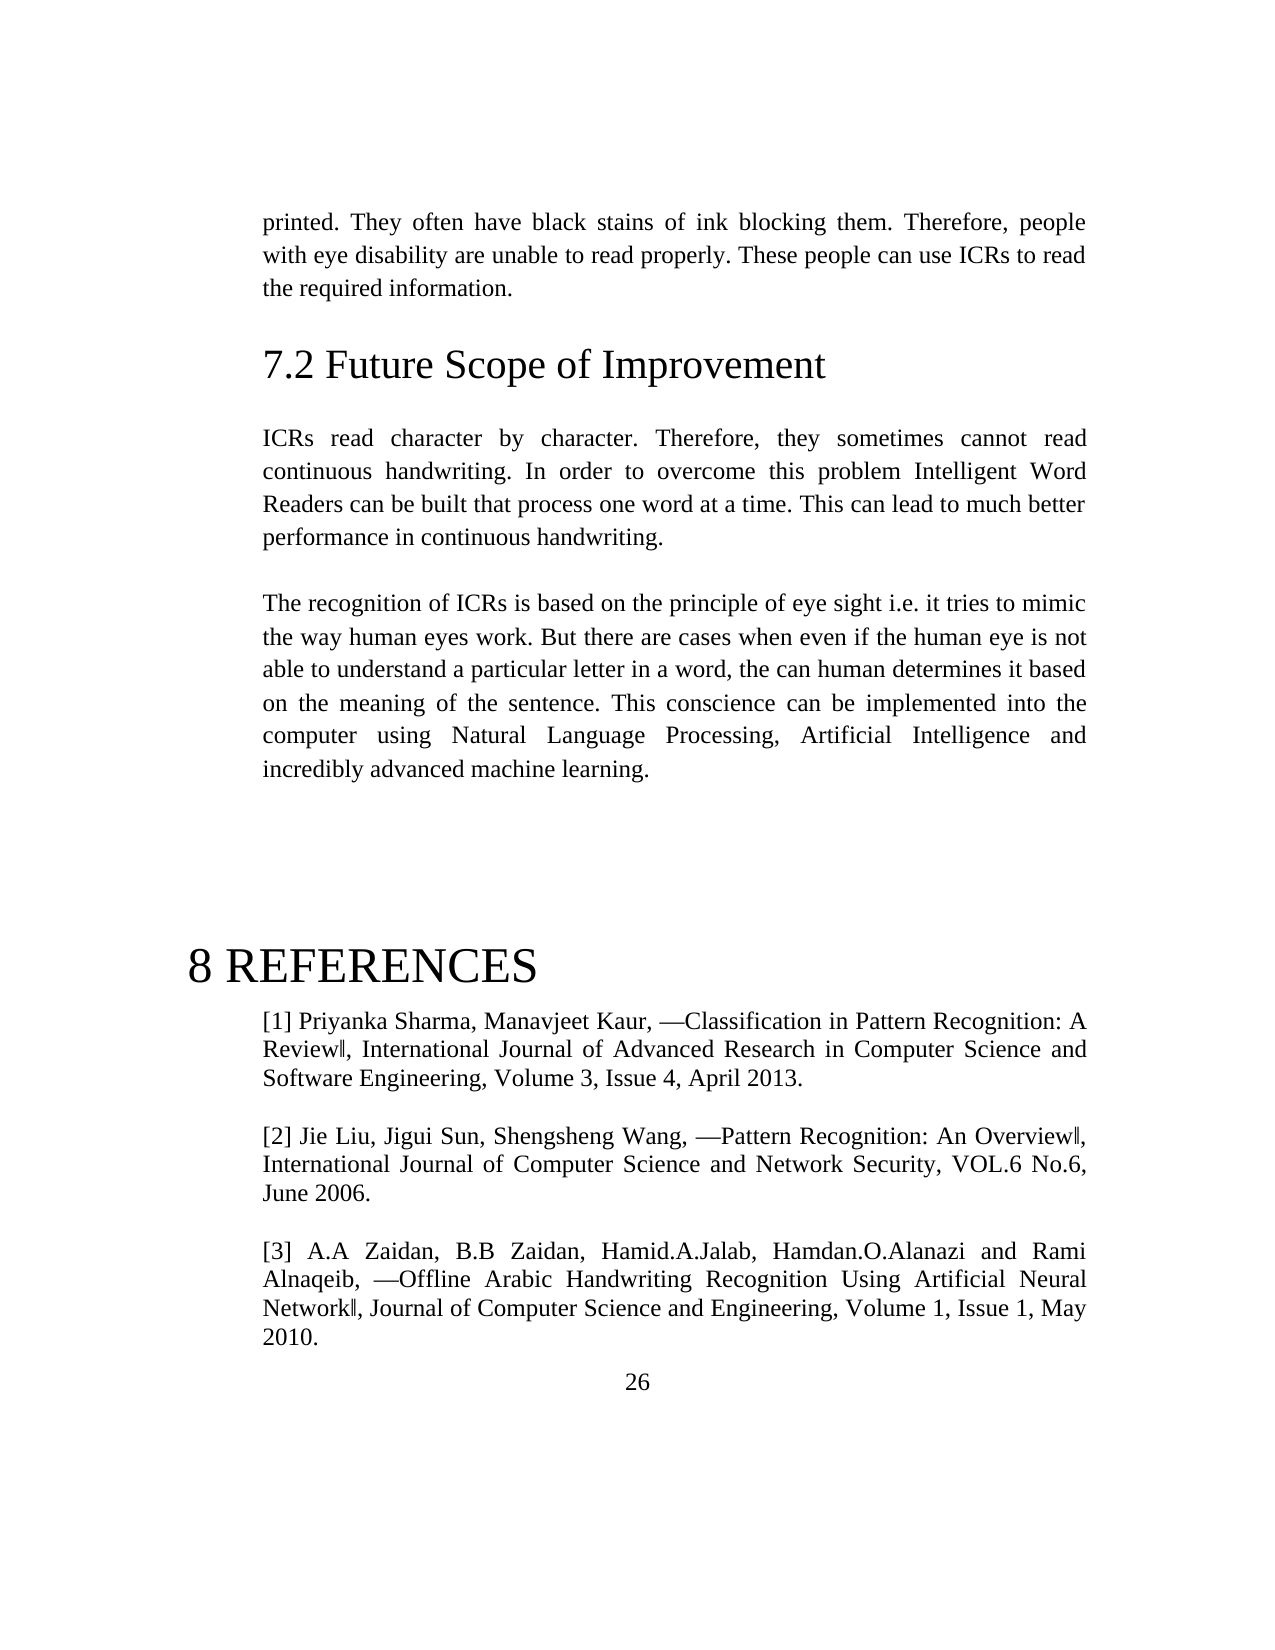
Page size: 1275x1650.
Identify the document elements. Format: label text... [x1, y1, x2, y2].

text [262, 207, 1087, 302]
text [3] A.A Zaidan, B.B Zaidan, Hamid.A.Jalab, Hamdan.O.Alanazi and Rami Alnaqeib, ―Offline Arabic Handwriting Recognition Using Artificial Neural Network‖, Journal of Computer Science and Engineering, Volume 1, Issue 1, May 2010. [262, 1236, 1087, 1351]
text The recognition of ICRs is based on the principle of eye sight i.e. it tries to mimic the way human eyes work. But there are cases when even if the human eye is not able to understand a particular letter in a word, the can human determines it based on the meaning of the sentence. This conscience can be implemented into the computer using Natural Language Processing, Artificial Intelligence and incredibly advanced machine learning. [262, 588, 1087, 782]
text [1] Priyanka Sharma, Manavjeet Kaur, ―Classification in Pattern Recognition: A Review‖, International Journal of Advanced Research in Computer Science and Software Engineering, Volume 3, Issue 4, April 2013. [262, 1006, 1087, 1092]
subtitle 7.2 Future Scope of Improvement [187, 339, 1087, 387]
text ICRs read character by character. Therefore, they sometimes cannot read continuous handwriting. In order to overcome this problem Intelligent Word Readers can be built that process one word at a time. This can lead to much better performance in continuous handwriting. [262, 423, 1087, 551]
subtitle 8 REFERENCES [187, 936, 1087, 993]
text [2] Jie Liu, Jigui Sun, Shengsheng Wang, ―Pattern Recognition: An Overview‖, International Journal of Computer Science and Network Security, VOL.6 No.6, June 2006. [262, 1121, 1087, 1207]
